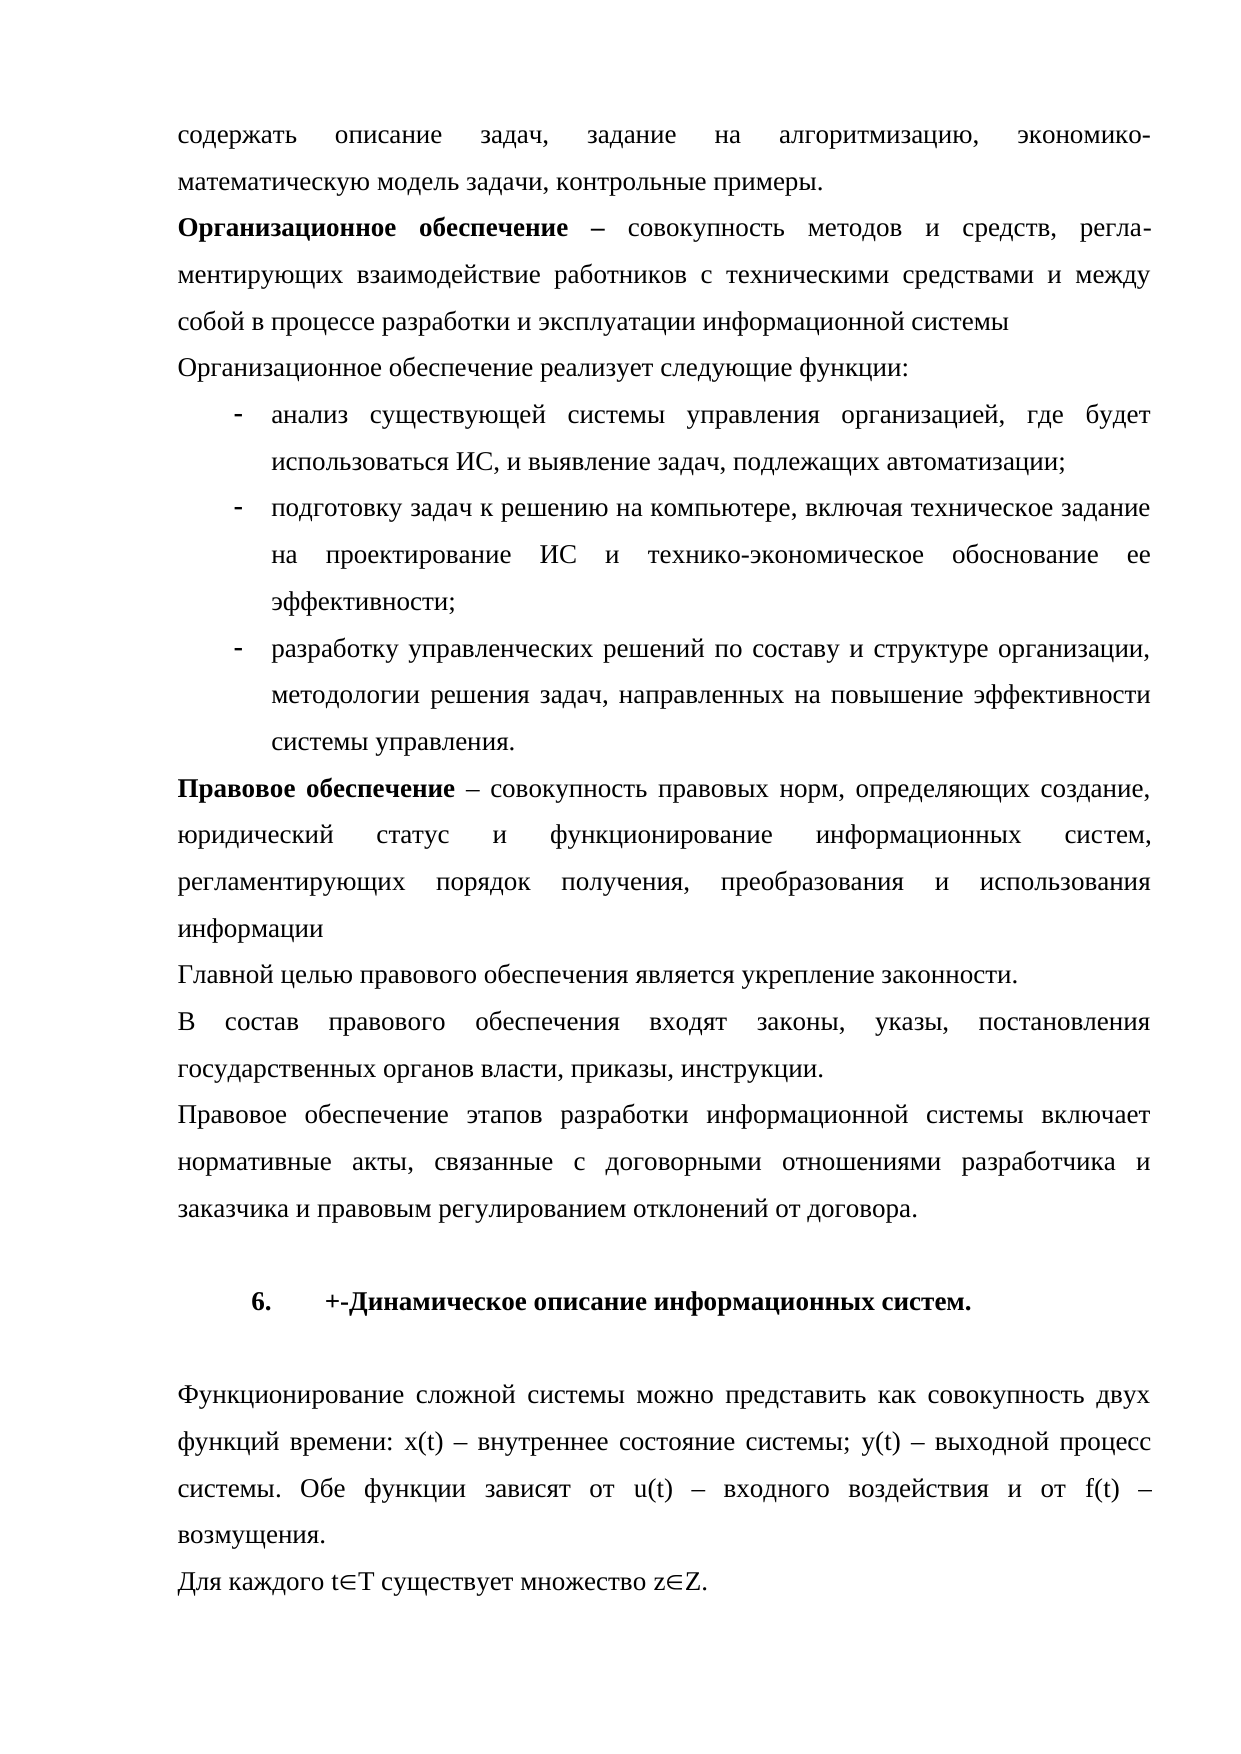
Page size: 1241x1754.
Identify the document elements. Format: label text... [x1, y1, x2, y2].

list подготовку задач к решению на компьютере, включая техническое задание на проектирование ИС и технико-экономическое обоснование ее эффективности; [233, 492, 1152, 616]
list +-Динамическое описание информационных систем. [251, 1285, 1152, 1316]
text В состав правового обеспечения входят законы, указы, постановления государственных органов власти, приказы, инструкции. [177, 1005, 1152, 1083]
text Правовое обеспечение этапов разработки информационной системы включает нормативные акты, связанные с договорными отношениями разработчика и заказчика и правовым регулированием отклонений от договора. [177, 1098, 1152, 1223]
text Для каждого tT существует множество zZ. [177, 1565, 1152, 1596]
list анализ существующей системы управления организацией, где будет использоваться ИС, и выявление задач, подлежащих автоматизации; [233, 398, 1152, 476]
text Организационное обеспечение реализует следующие функции: [177, 351, 1152, 383]
text Функционирование сложной системы можно представить как совокупность двух функций времени: x(t) – внутреннее состояние системы; y(t) – выходной процесс системы. Обе функции зависят от u(t) – входного воздействия и от f(t) – возмущения. [177, 1378, 1152, 1549]
list разработку управленческих решений по составу и структуре организации, методологии решения задач, направленных на повышение эффективности системы управления. [233, 632, 1152, 756]
text Правовое обеспечение – совокупность правовых норм, определяющих создание, юридический статус и функционирование информационных систем, регламентирующих порядок получения, преобразования и использования информации [177, 772, 1152, 943]
text Главной целью правового обеспечения является укрепление законности. [177, 958, 1152, 989]
text Организационное обеспечение – совокупность методов и средств, регламентирующих взаимодействие работников с техническими средствами и между собой в процессе разработки и эксплуатации информационной системы [177, 211, 1152, 336]
